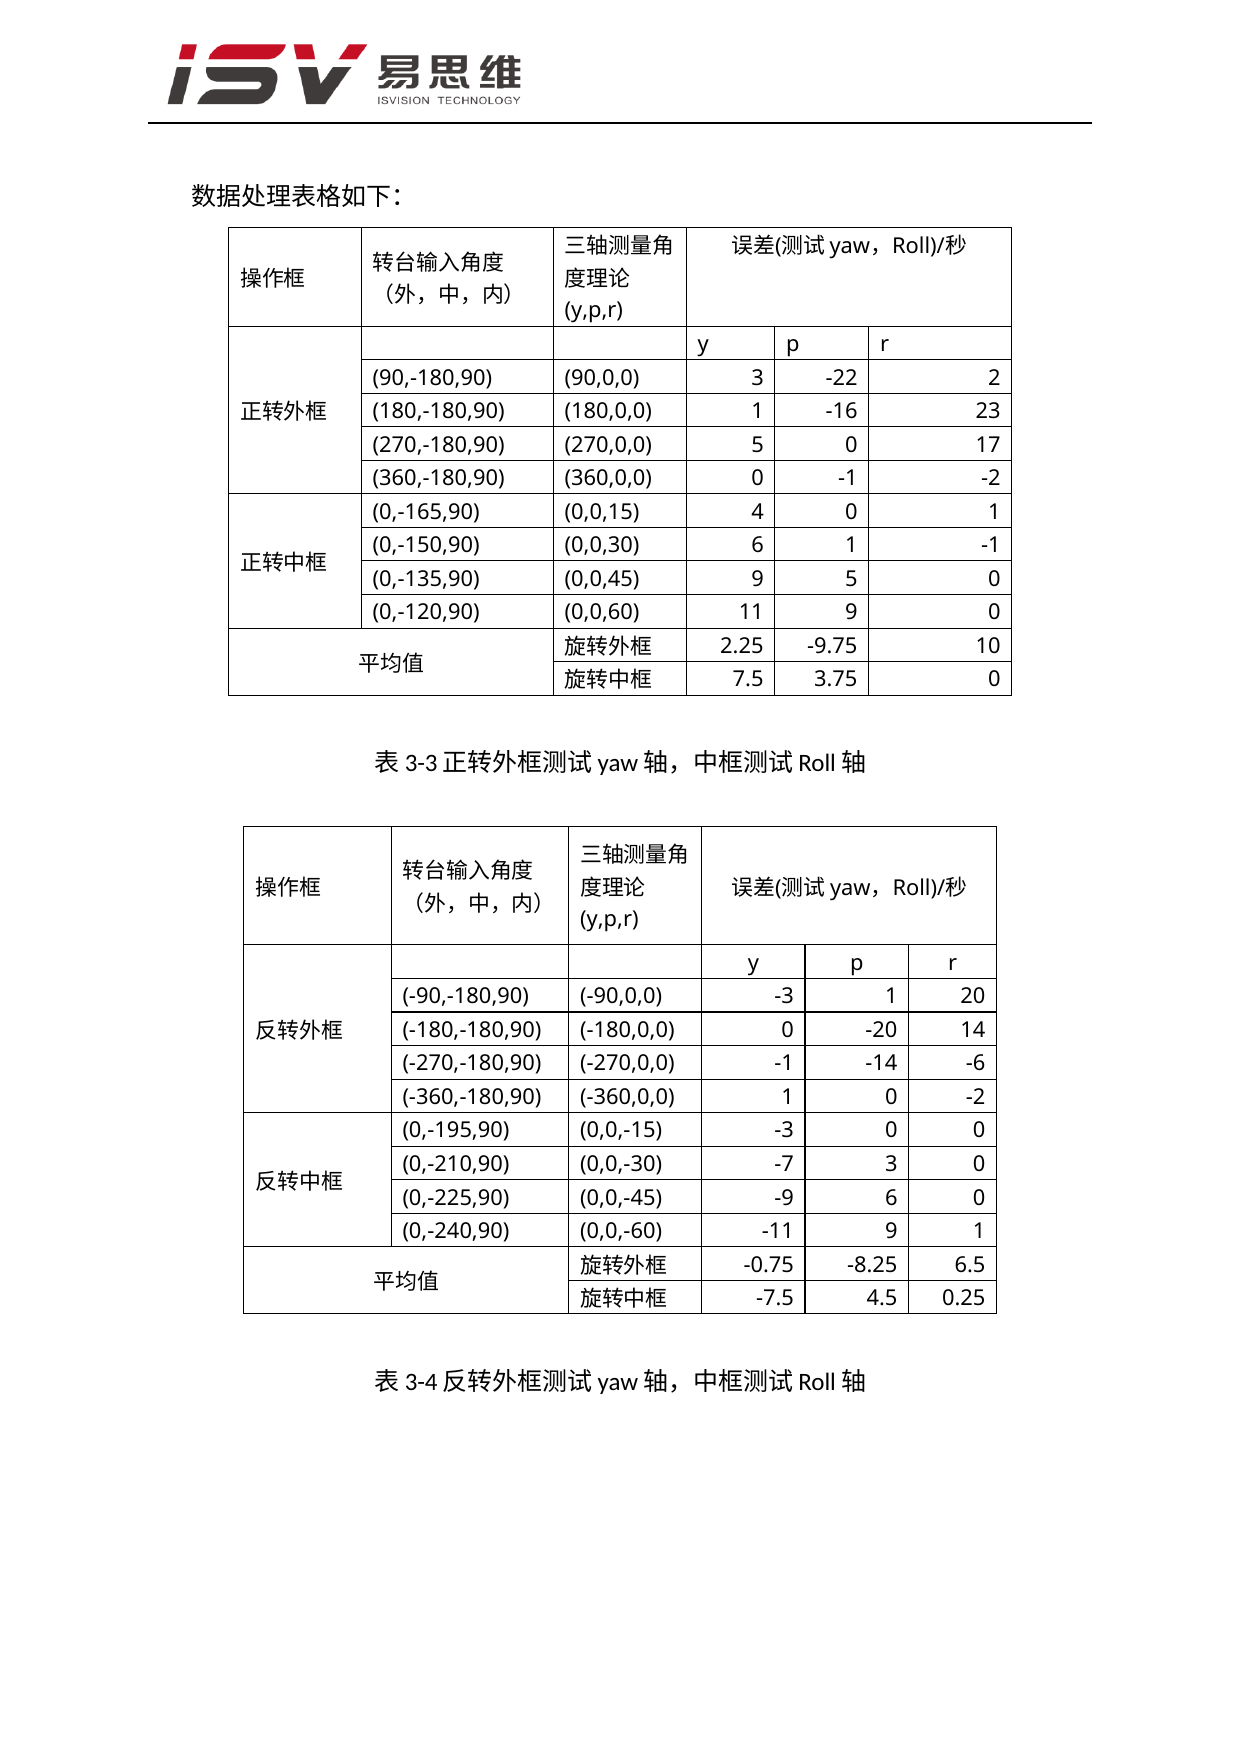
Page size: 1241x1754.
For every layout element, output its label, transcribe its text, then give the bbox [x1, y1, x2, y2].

table_cell p [775, 327, 868, 359]
table_cell (90,-180,90) [362, 360, 553, 393]
table_cell 1 [869, 494, 1011, 527]
table_cell (-360,0,0) [569, 1080, 701, 1112]
table_cell (0,-240,90) [392, 1214, 568, 1246]
table_cell 0 [806, 1113, 908, 1146]
table_cell (270,0,0) [554, 427, 686, 460]
table_cell (-90,-180,90) [392, 979, 568, 1011]
table_cell -7 [702, 1147, 804, 1179]
table_cell 0 [687, 461, 774, 493]
table_cell (180,0,0) [554, 394, 686, 426]
table_cell -6 [909, 1046, 996, 1078]
table_cell 7.5 [687, 662, 774, 694]
table_cell (-360,-180,90) [392, 1080, 568, 1112]
table_cell 4.5 [806, 1281, 908, 1313]
table_cell 6 [806, 1180, 908, 1213]
table_cell 旋转外框 [569, 1247, 701, 1280]
table_cell 0 [775, 427, 868, 460]
table_cell 1 [687, 394, 774, 426]
table_cell (0,0,15) [554, 494, 686, 527]
table_cell (-270,-180,90) [392, 1046, 568, 1078]
table_cell 旋转中框 [569, 1281, 701, 1313]
table_cell 9 [687, 561, 774, 594]
table_cell 0 [909, 1147, 996, 1179]
table_cell 14 [909, 1013, 996, 1045]
table_cell y [702, 945, 804, 978]
table_cell 平均值 [244, 1247, 568, 1313]
table_cell (0,0,-60) [569, 1214, 701, 1246]
table_cell 0 [869, 662, 1011, 694]
table_cell (0,-120,90) [362, 595, 553, 627]
table_cell 9 [806, 1214, 908, 1246]
table_cell y [687, 327, 774, 359]
table_cell 1 [702, 1080, 804, 1112]
table_header 操作框 [244, 827, 391, 944]
table_cell [554, 327, 686, 359]
table_cell -0.75 [702, 1247, 804, 1280]
table_cell -3 [702, 1113, 804, 1146]
table_cell -1 [869, 528, 1011, 560]
table_cell (0,0,30) [554, 528, 686, 560]
table_cell 6 [687, 528, 774, 560]
table_header 三轴测量角度理论 (y,p,r) [569, 827, 701, 944]
table_cell -8.25 [806, 1247, 908, 1280]
text 数据处理表格如下： [148, 162, 1092, 227]
table_cell (0,0,60) [554, 595, 686, 627]
table_cell (0,-150,90) [362, 528, 553, 560]
table_cell 9 [775, 595, 868, 627]
table_cell 0 [909, 1180, 996, 1213]
table_cell 反转中框 [244, 1113, 391, 1246]
table_cell 5 [775, 561, 868, 594]
table_cell r [869, 327, 1011, 359]
table_cell 6.5 [909, 1247, 996, 1280]
table_cell 旋转外框 [554, 629, 686, 661]
table_cell (0,-210,90) [392, 1147, 568, 1179]
table_cell 0.25 [909, 1281, 996, 1313]
table_cell (0,-225,90) [392, 1180, 568, 1213]
table_cell 0 [702, 1013, 804, 1045]
table_cell -20 [806, 1013, 908, 1045]
table_cell 正转中框 [229, 494, 361, 627]
table_cell 1 [806, 979, 908, 1011]
table_cell (0,0,45) [554, 561, 686, 594]
table_cell (0,-195,90) [392, 1113, 568, 1146]
table_cell (-180,-180,90) [392, 1013, 568, 1045]
table_cell (270,-180,90) [362, 427, 553, 460]
table_cell 4 [687, 494, 774, 527]
table_cell 正转外框 [229, 327, 361, 493]
table_cell -1 [702, 1046, 804, 1078]
table_cell 17 [869, 427, 1011, 460]
table_cell r [909, 945, 996, 978]
table_cell 10 [869, 629, 1011, 661]
table_cell 2.25 [687, 629, 774, 661]
table_cell 0 [869, 595, 1011, 627]
table_header 转台输入角度 （外，中，内） [362, 228, 553, 326]
table_cell -9.75 [775, 629, 868, 661]
table_header 操作框 [229, 228, 361, 326]
table_cell 0 [869, 561, 1011, 594]
table_cell 0 [775, 494, 868, 527]
table_cell (0,0,-15) [569, 1113, 701, 1146]
table_cell -1 [775, 461, 868, 493]
table_cell 1 [775, 528, 868, 560]
picture [147, 29, 540, 121]
table_cell 3.75 [775, 662, 868, 694]
table_header 误差(测试yaw，Roll)/秒 [687, 228, 1011, 326]
table_cell 3 [806, 1147, 908, 1179]
table_cell 23 [869, 394, 1011, 426]
table_cell -22 [775, 360, 868, 393]
table_cell (-90,0,0) [569, 979, 701, 1011]
table_cell 反转外框 [244, 945, 391, 1112]
table_cell -9 [702, 1180, 804, 1213]
table_cell 20 [909, 979, 996, 1011]
table_cell (0,-135,90) [362, 561, 553, 594]
table_cell (0,0,-30) [569, 1147, 701, 1179]
table_cell -7.5 [702, 1281, 804, 1313]
table_cell (0,-165,90) [362, 494, 553, 527]
table_cell -11 [702, 1214, 804, 1246]
table_cell -3 [702, 979, 804, 1011]
table_cell 0 [909, 1113, 996, 1146]
table_cell 1 [909, 1214, 996, 1246]
table_header 三轴测量角度理论 (y,p,r) [554, 228, 686, 326]
table_cell (360,-180,90) [362, 461, 553, 493]
table_cell -16 [775, 394, 868, 426]
table_cell [392, 945, 568, 978]
table_cell 0 [806, 1080, 908, 1112]
table_cell 3 [687, 360, 774, 393]
table_cell 2 [869, 360, 1011, 393]
text 表3-4反转外框测试yaw轴，中框测试Roll轴 [148, 1347, 1092, 1412]
table_cell -2 [909, 1080, 996, 1112]
table_cell (-270,0,0) [569, 1046, 701, 1078]
table_cell (360,0,0) [554, 461, 686, 493]
table_cell -2 [869, 461, 1011, 493]
table_cell [362, 327, 553, 359]
table_cell (180,-180,90) [362, 394, 553, 426]
table_cell 5 [687, 427, 774, 460]
table_cell 11 [687, 595, 774, 627]
table_cell -14 [806, 1046, 908, 1078]
table_header 误差(测试yaw，Roll)/秒 [702, 827, 996, 944]
text 表3-3正转外框测试yaw轴，中框测试Roll轴 [148, 728, 1092, 793]
table_cell (-180,0,0) [569, 1013, 701, 1045]
table_cell [569, 945, 701, 978]
table_header 转台输入角度 （外，中，内） [392, 827, 568, 944]
table_cell 平均值 [229, 629, 553, 694]
table_cell 旋转中框 [554, 662, 686, 694]
table_cell p [806, 945, 908, 978]
table_cell (0,0,-45) [569, 1180, 701, 1213]
table_cell (90,0,0) [554, 360, 686, 393]
